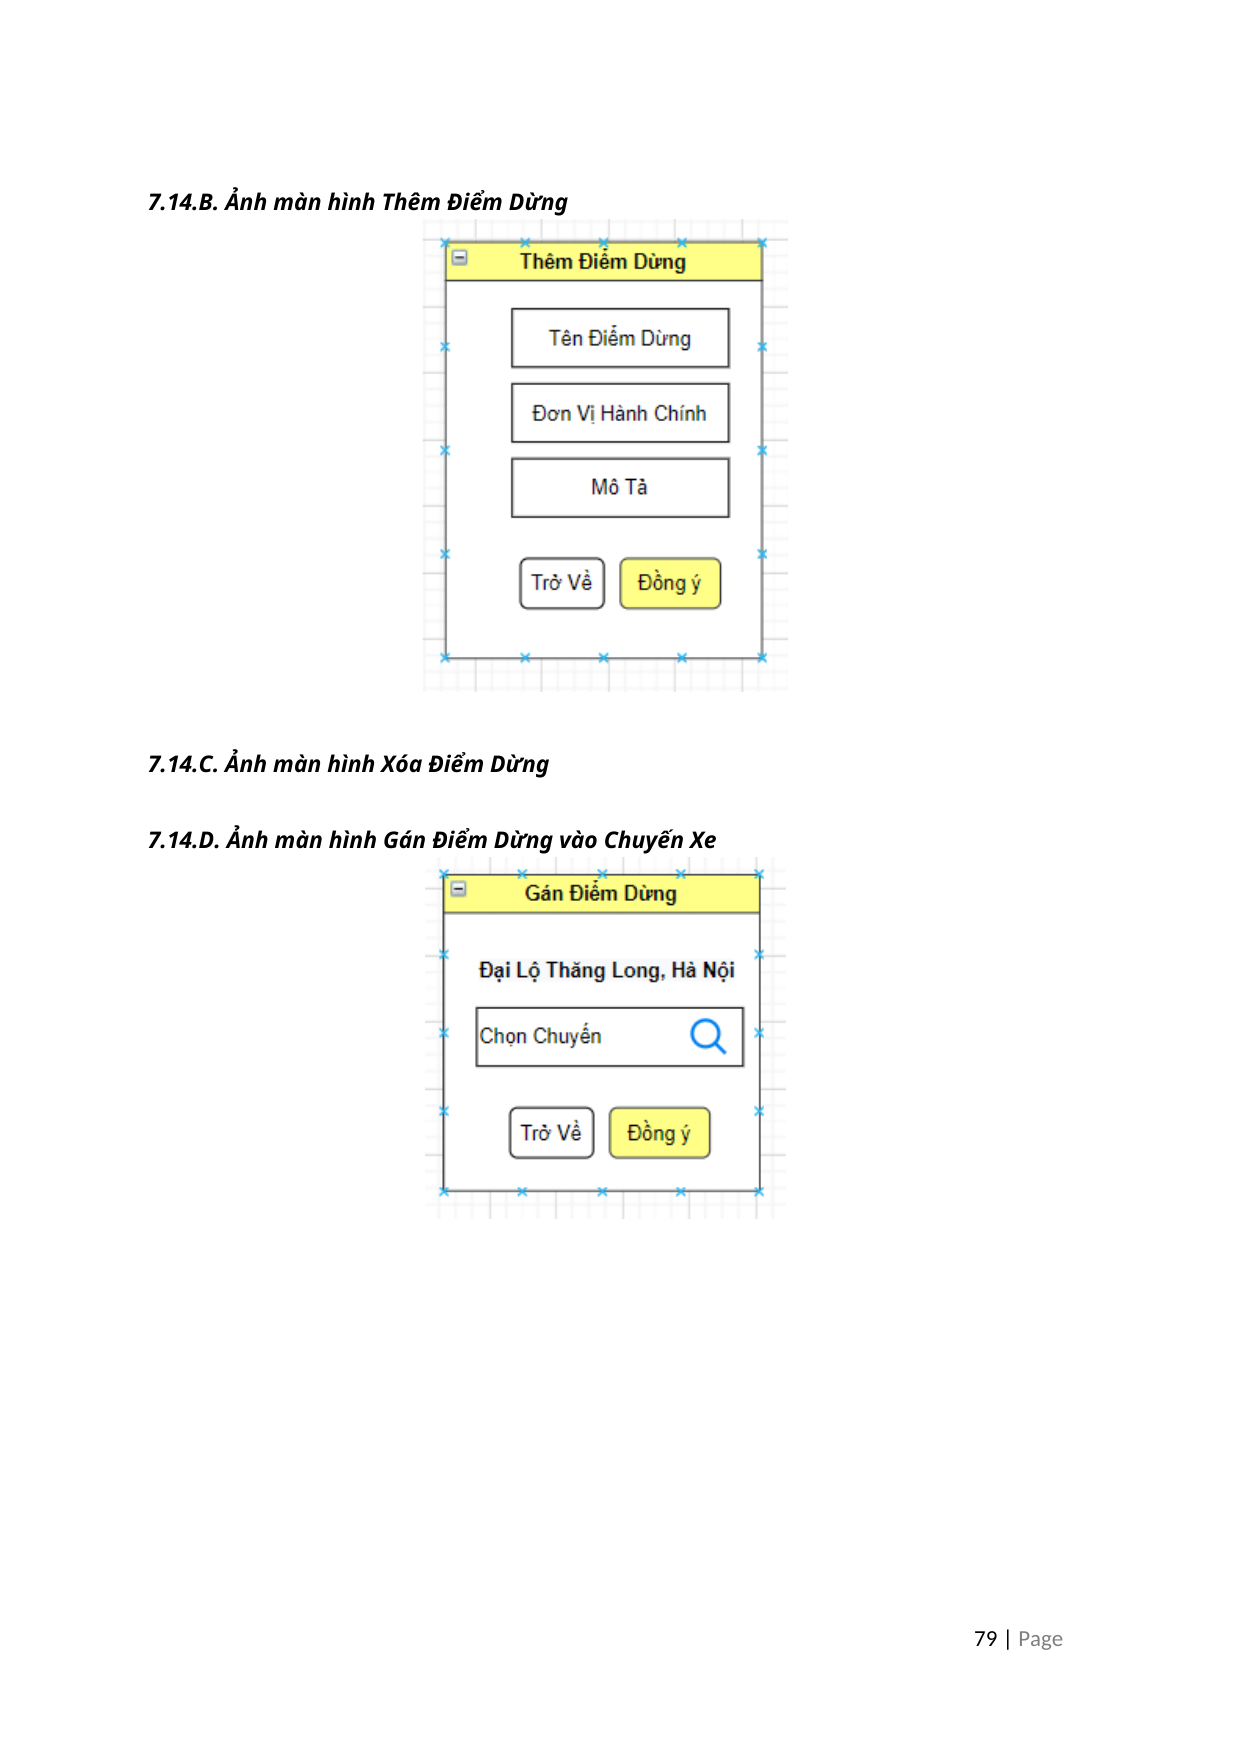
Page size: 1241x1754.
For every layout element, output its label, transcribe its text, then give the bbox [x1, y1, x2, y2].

picture [425, 857, 786, 1219]
subtitle 7.14.B. Ảnh màn hình Thêm Điểm Dừng [148, 186, 1063, 217]
subtitle 7.14.C. Ảnh màn hình Xóa Điểm Dừng [148, 748, 1063, 779]
subtitle 7.14.D. Ảnh màn hình Gán Điểm Dừng vào Chuyến Xe [148, 824, 1063, 855]
picture [422, 219, 789, 692]
